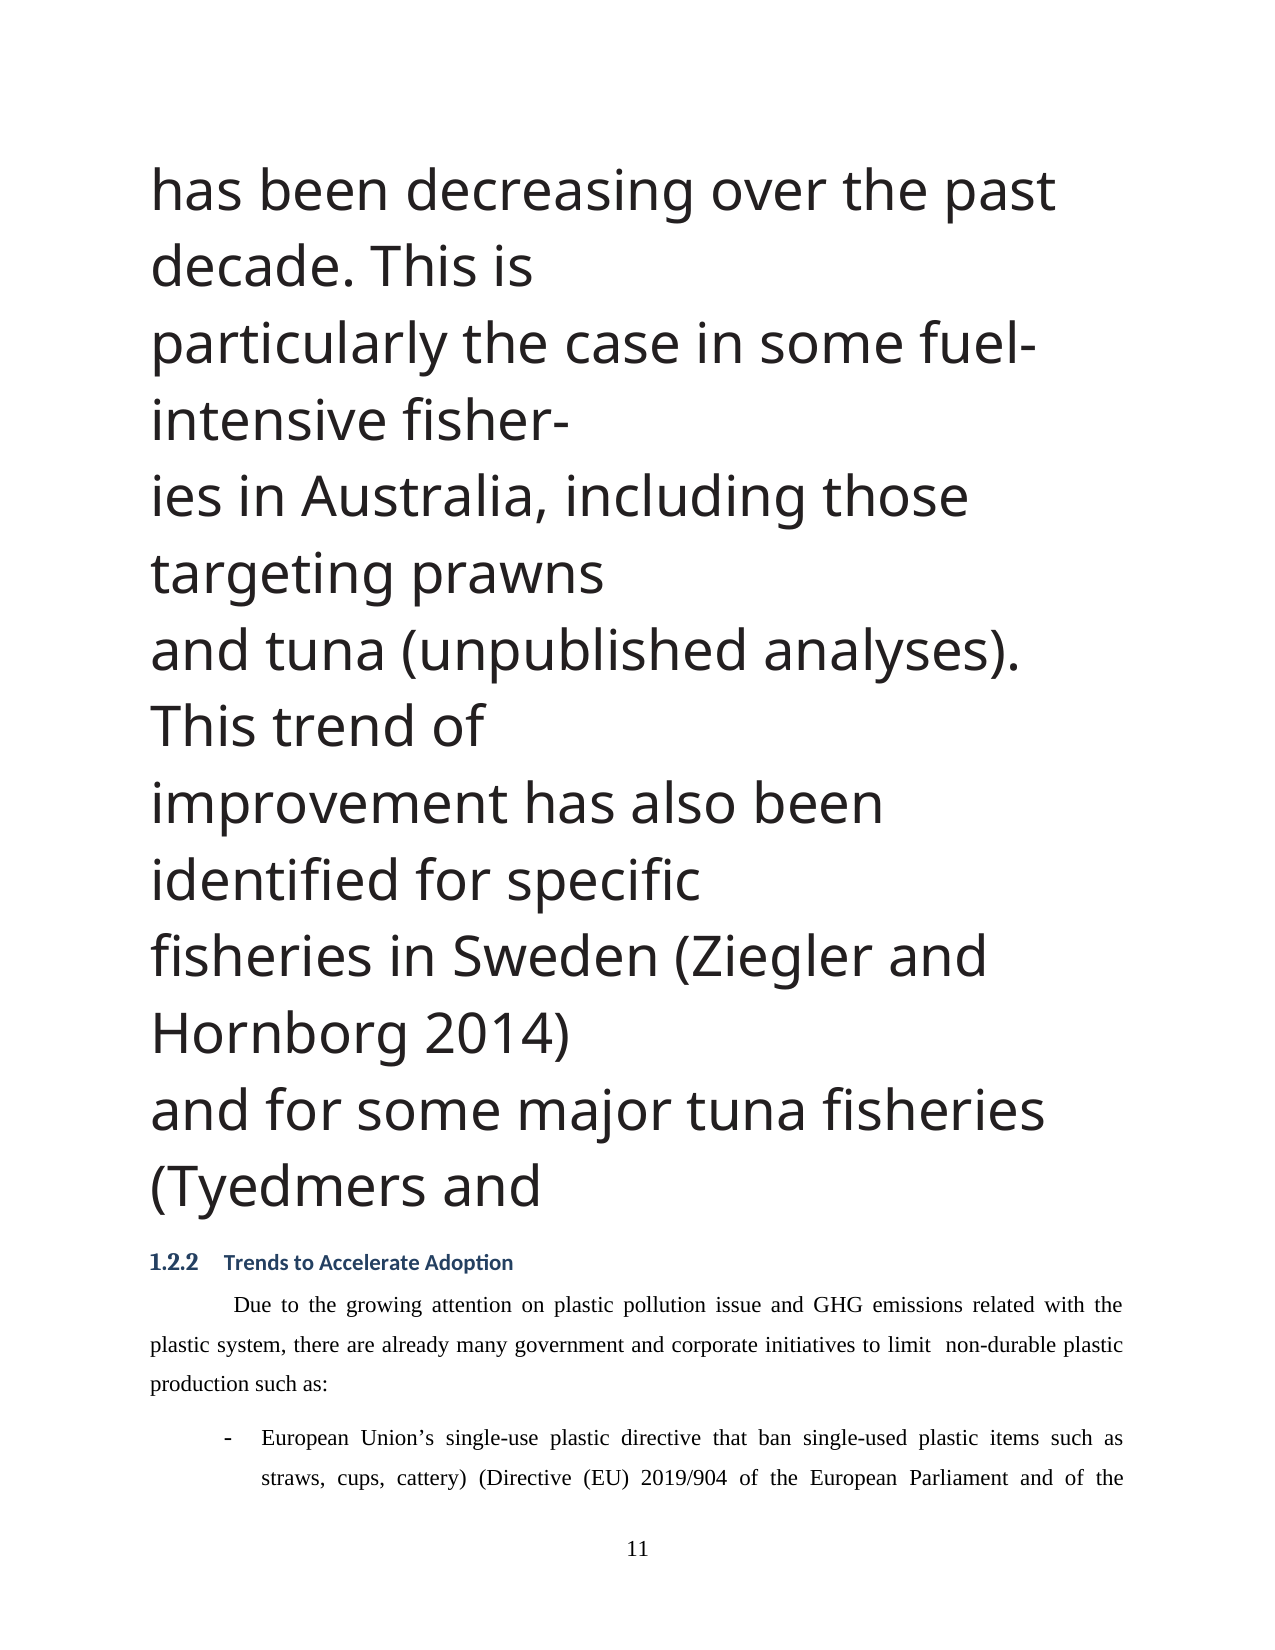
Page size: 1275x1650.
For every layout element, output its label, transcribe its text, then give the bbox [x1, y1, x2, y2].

text improvement has also been identiﬁed for speciﬁc [150, 763, 1125, 917]
text has been decreasing over the past decade. This is [150, 150, 1125, 303]
subtitle Trends to Accelerate Adoption [150, 1248, 1125, 1277]
text and tuna (unpublished analyses). This trend of [150, 610, 1125, 763]
text ﬁsheries in Sweden (Ziegler and Hornborg 2014) [150, 917, 1125, 1070]
text Due to the growing attention on plastic pollution issue and GHG emissions related with the plastic system, there are already many government and corporate initiatives to limit non-durable plastic production such as: [150, 1291, 1125, 1397]
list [224, 1422, 1125, 1491]
text particularly the case in some fuel-intensive ﬁsher- [150, 303, 1125, 457]
text ies in Australia, including those targeting prawns [150, 457, 1125, 610]
text and for some major tuna ﬁsheries (Tyedmers and [150, 1070, 1125, 1223]
